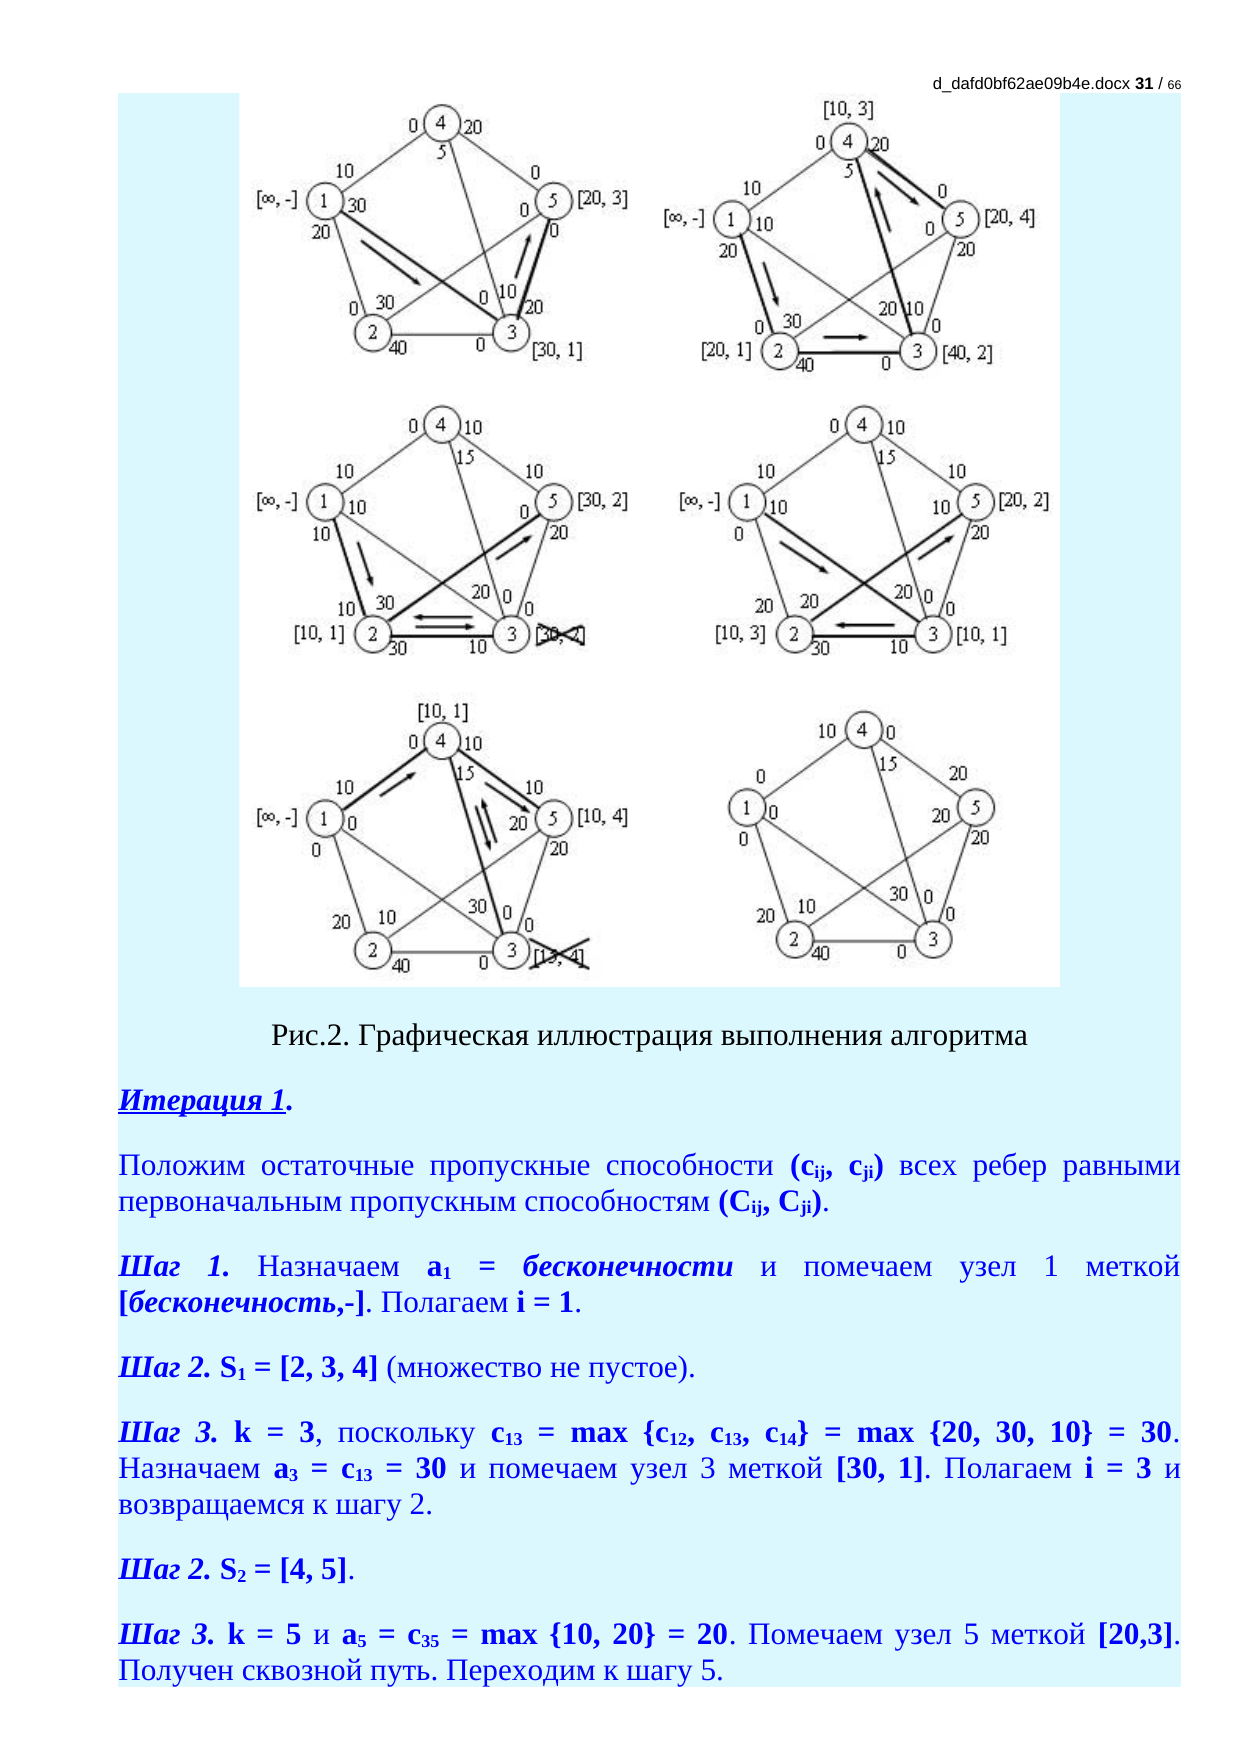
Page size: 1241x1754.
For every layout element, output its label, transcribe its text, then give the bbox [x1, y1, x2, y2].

text Шаг 2. S1 = [2, 3, 4] (множество не пустое). [118, 1348, 1181, 1384]
text Шаг 2. S2 = [4, 5]. [118, 1550, 1181, 1586]
text Шаг 1. Назначаем a1 = бесконечности и помечаем узел 1 меткой [бесконечность,-]. Полагаем i = 1. [118, 1247, 1181, 1319]
text Рис.2. Графическая иллюстрация выполнения алгоритма [118, 1016, 1181, 1052]
picture [239, 93, 1060, 987]
text Шаг 3. k = 5 и a5 = c35 = max {10, 20} = 20. Помечаем узел 5 меткой [20,3]. Получен сквозной путь. Переходим к шагу 5. [118, 1615, 1181, 1687]
text Положим остаточные пропускные способности (cij, cji) всех ребер равными первоначальным пропускным способностям (Cij, Cji). [118, 1146, 1181, 1218]
text Итерация 1. [118, 1081, 1181, 1117]
text Шаг 3. k = 3, поскольку c13 = max {c12, c13, c14} = max {20, 30, 10} = 30. Назначаем a3 = c13 = 30 и помечаем узел 3 меткой [30, 1]. Полагаем i = 3 и возвращаемся к шагу 2. [118, 1413, 1181, 1521]
